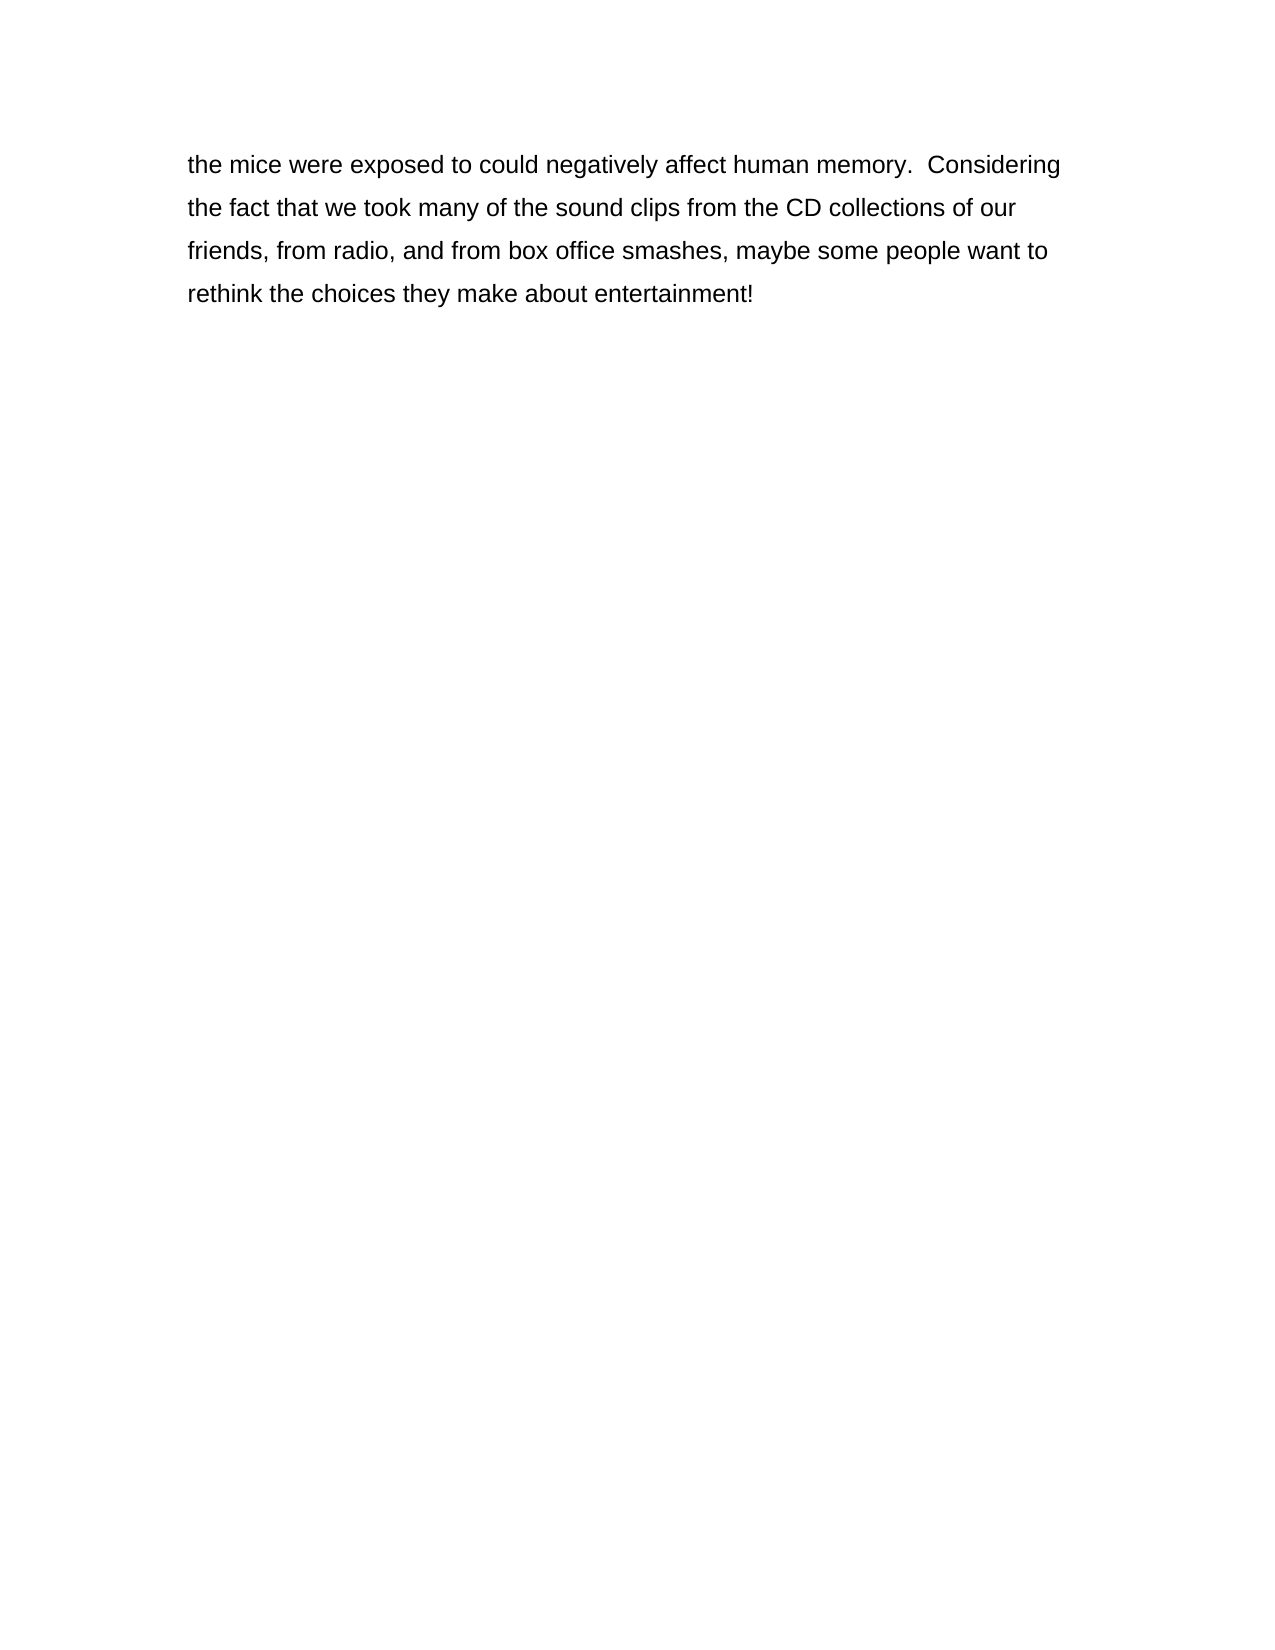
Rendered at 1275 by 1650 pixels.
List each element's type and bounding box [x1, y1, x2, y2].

text [187, 150, 1087, 308]
